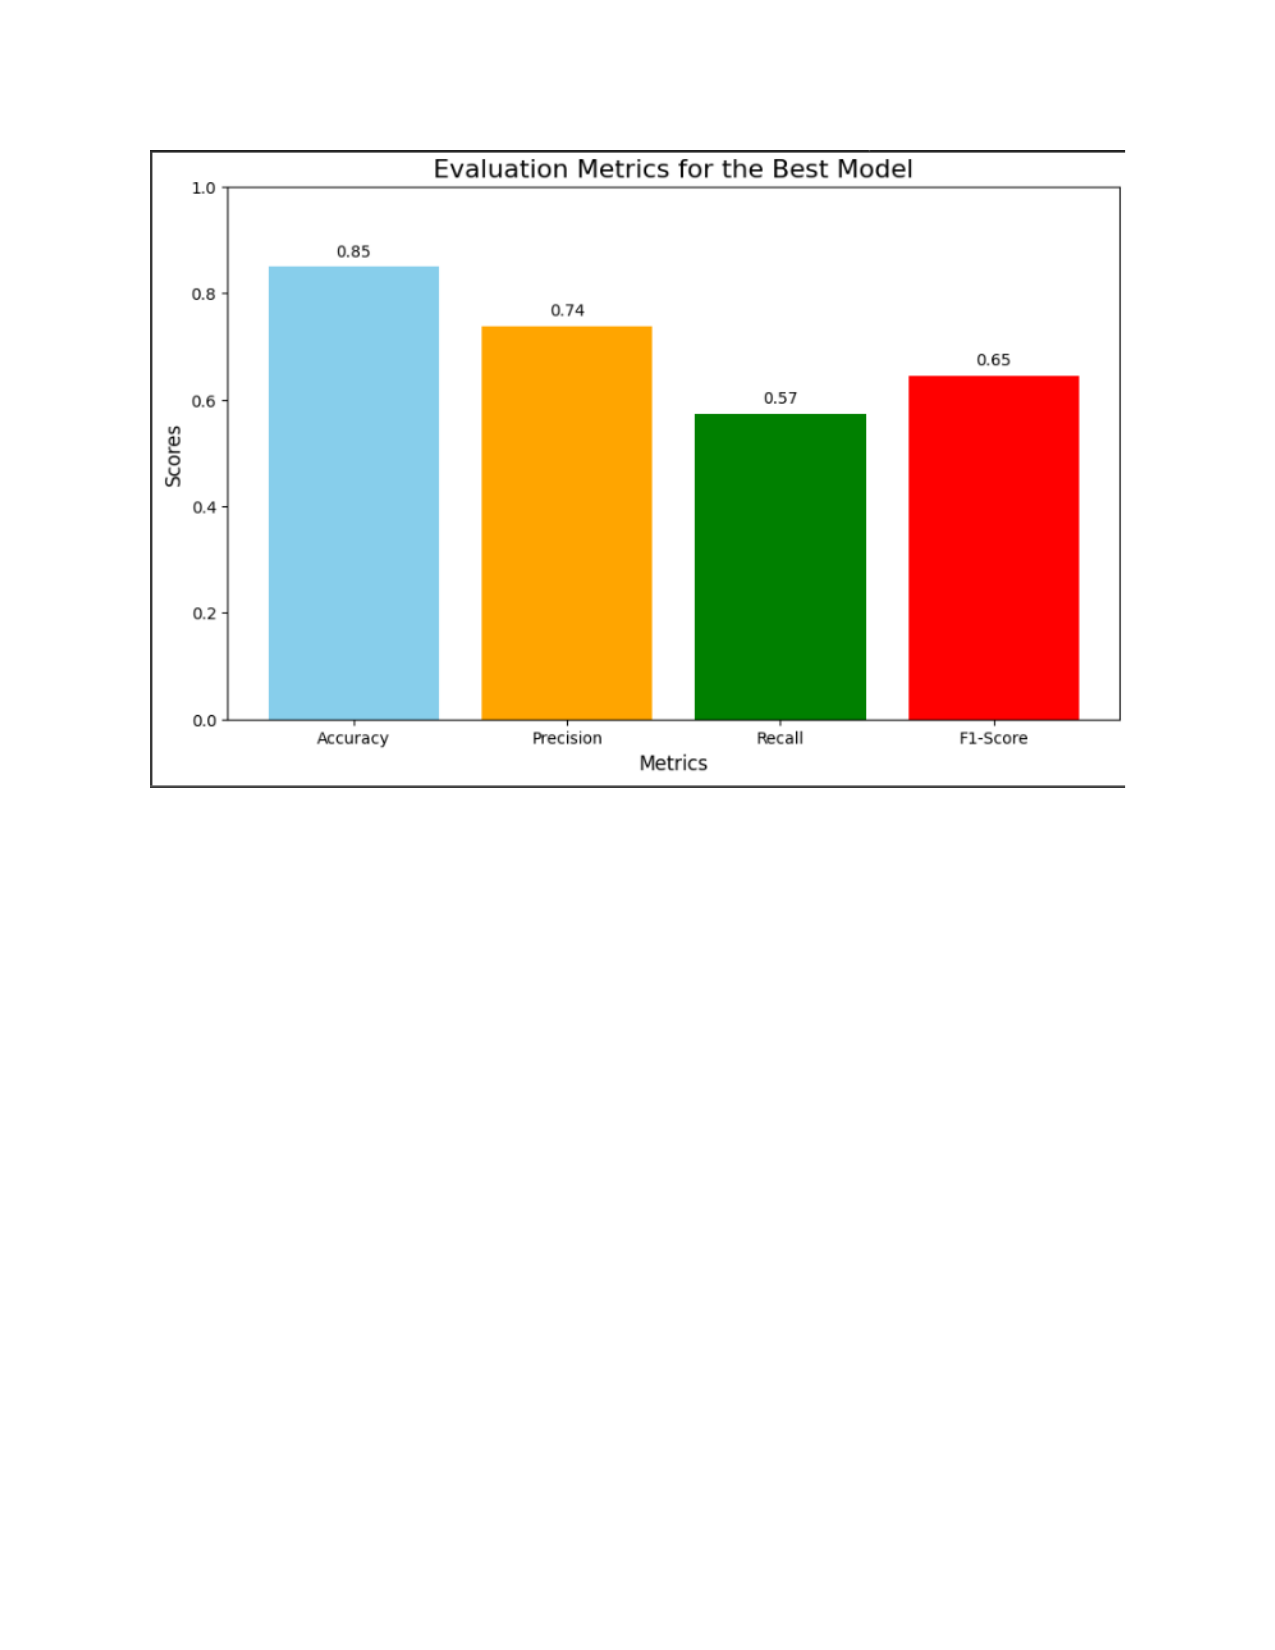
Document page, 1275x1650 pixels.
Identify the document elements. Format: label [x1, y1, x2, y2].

picture [150, 150, 1125, 788]
